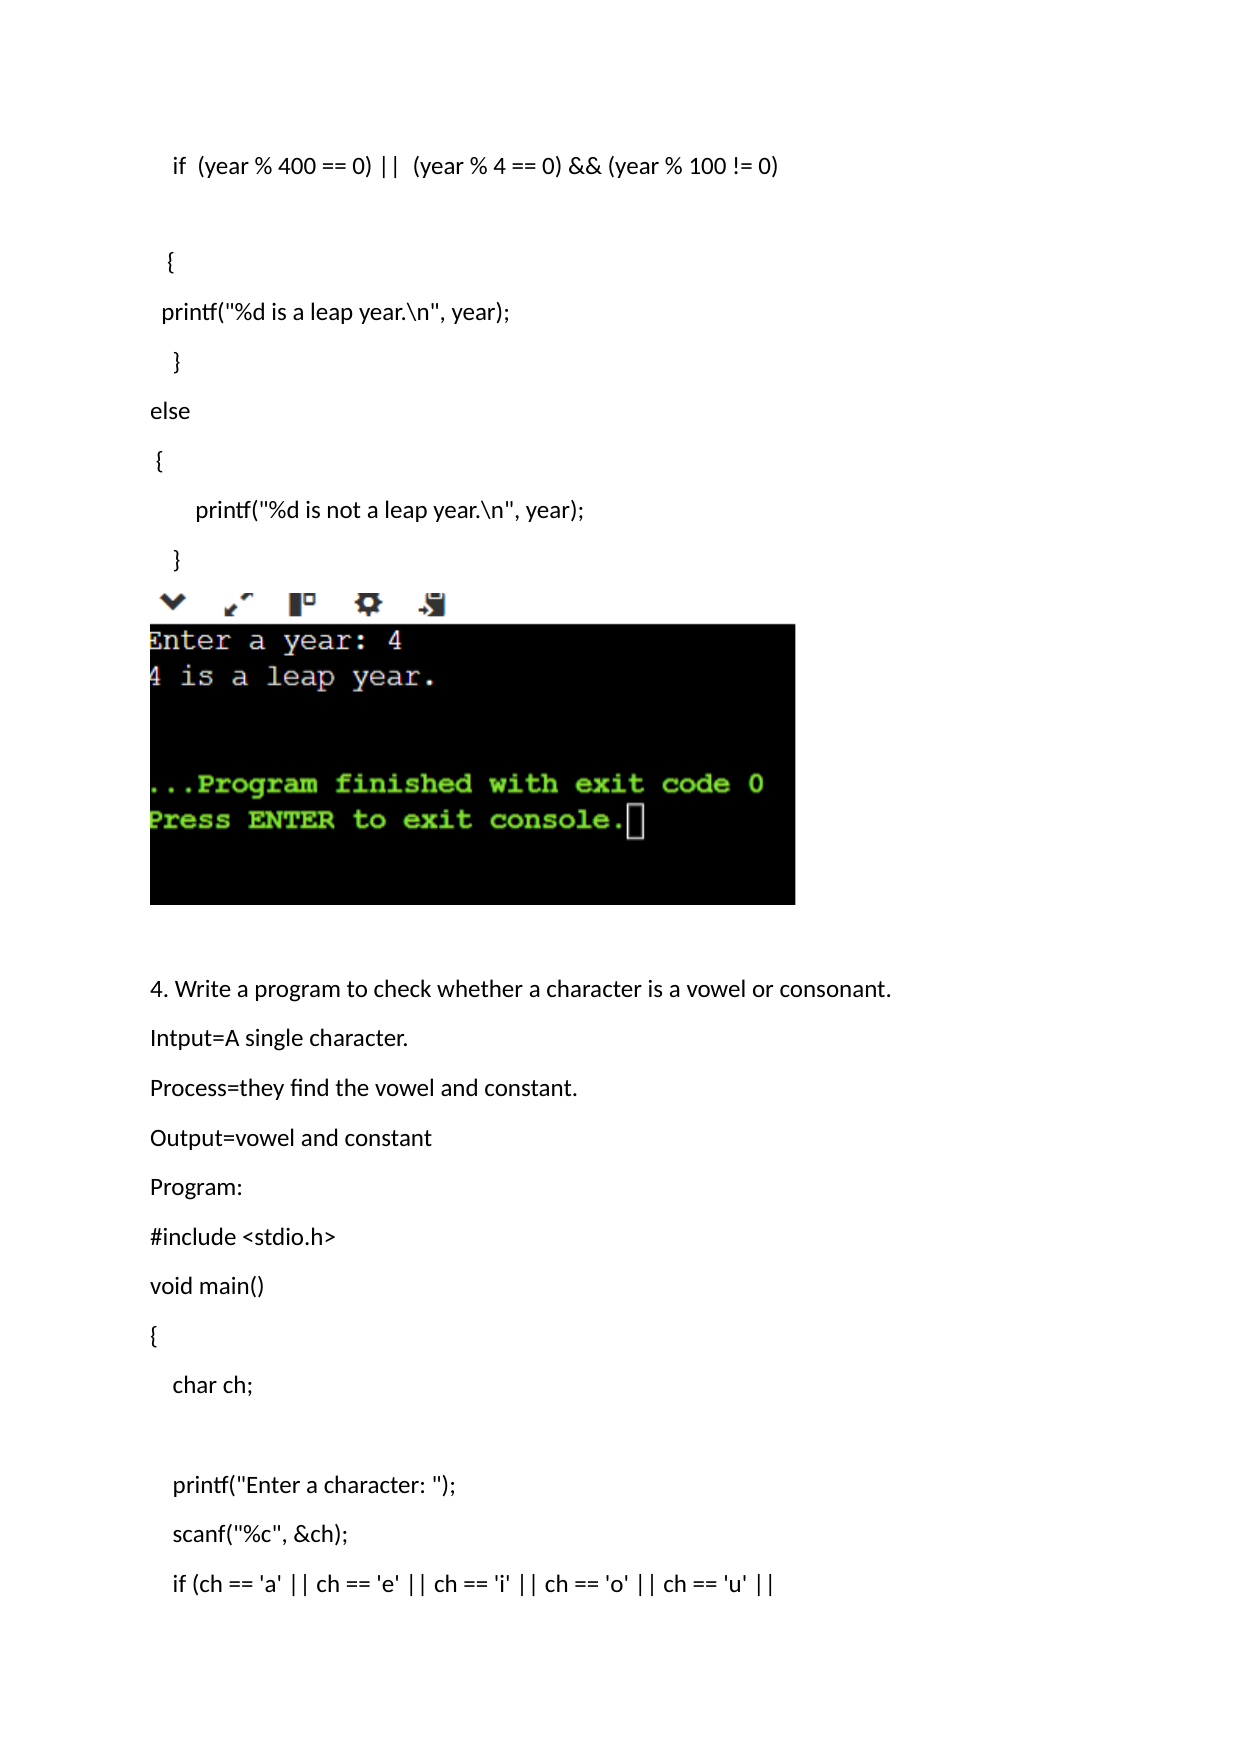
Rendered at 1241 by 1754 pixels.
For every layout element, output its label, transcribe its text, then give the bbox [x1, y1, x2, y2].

text printf("Enter a character: "); [150, 1469, 1090, 1499]
text printf("%d is not a leap year.\n", year); [150, 494, 1090, 525]
text if (year % 400 == 0) || (year % 4 == 0) && (year % 100 != 0) [150, 150, 1090, 181]
text { [150, 1320, 1090, 1351]
text Process=they find the vowel and constant. [150, 1072, 1090, 1103]
text { [150, 246, 1090, 277]
text void main() [150, 1270, 1090, 1301]
text if (ch == 'a' || ch == 'e' || ch == 'i' || ch == 'o' || ch == 'u' || [150, 1568, 1090, 1598]
text } [150, 346, 1090, 376]
text scanf("%c", &ch); [150, 1518, 1090, 1549]
text char ch; [150, 1369, 1090, 1400]
text else [150, 395, 1090, 426]
text #include <stdio.h> [150, 1221, 1090, 1251]
text } [150, 544, 1090, 574]
text Output=vowel and constant [150, 1122, 1090, 1152]
text Program: [150, 1171, 1090, 1202]
text 4. Write a program to check whether a character is a vowel or consonant. [150, 973, 1090, 1003]
picture [150, 593, 796, 905]
text { [150, 445, 1090, 475]
text Intput=A single character. [150, 1022, 1090, 1053]
text printf("%d is a leap year.\n", year); [150, 296, 1090, 327]
